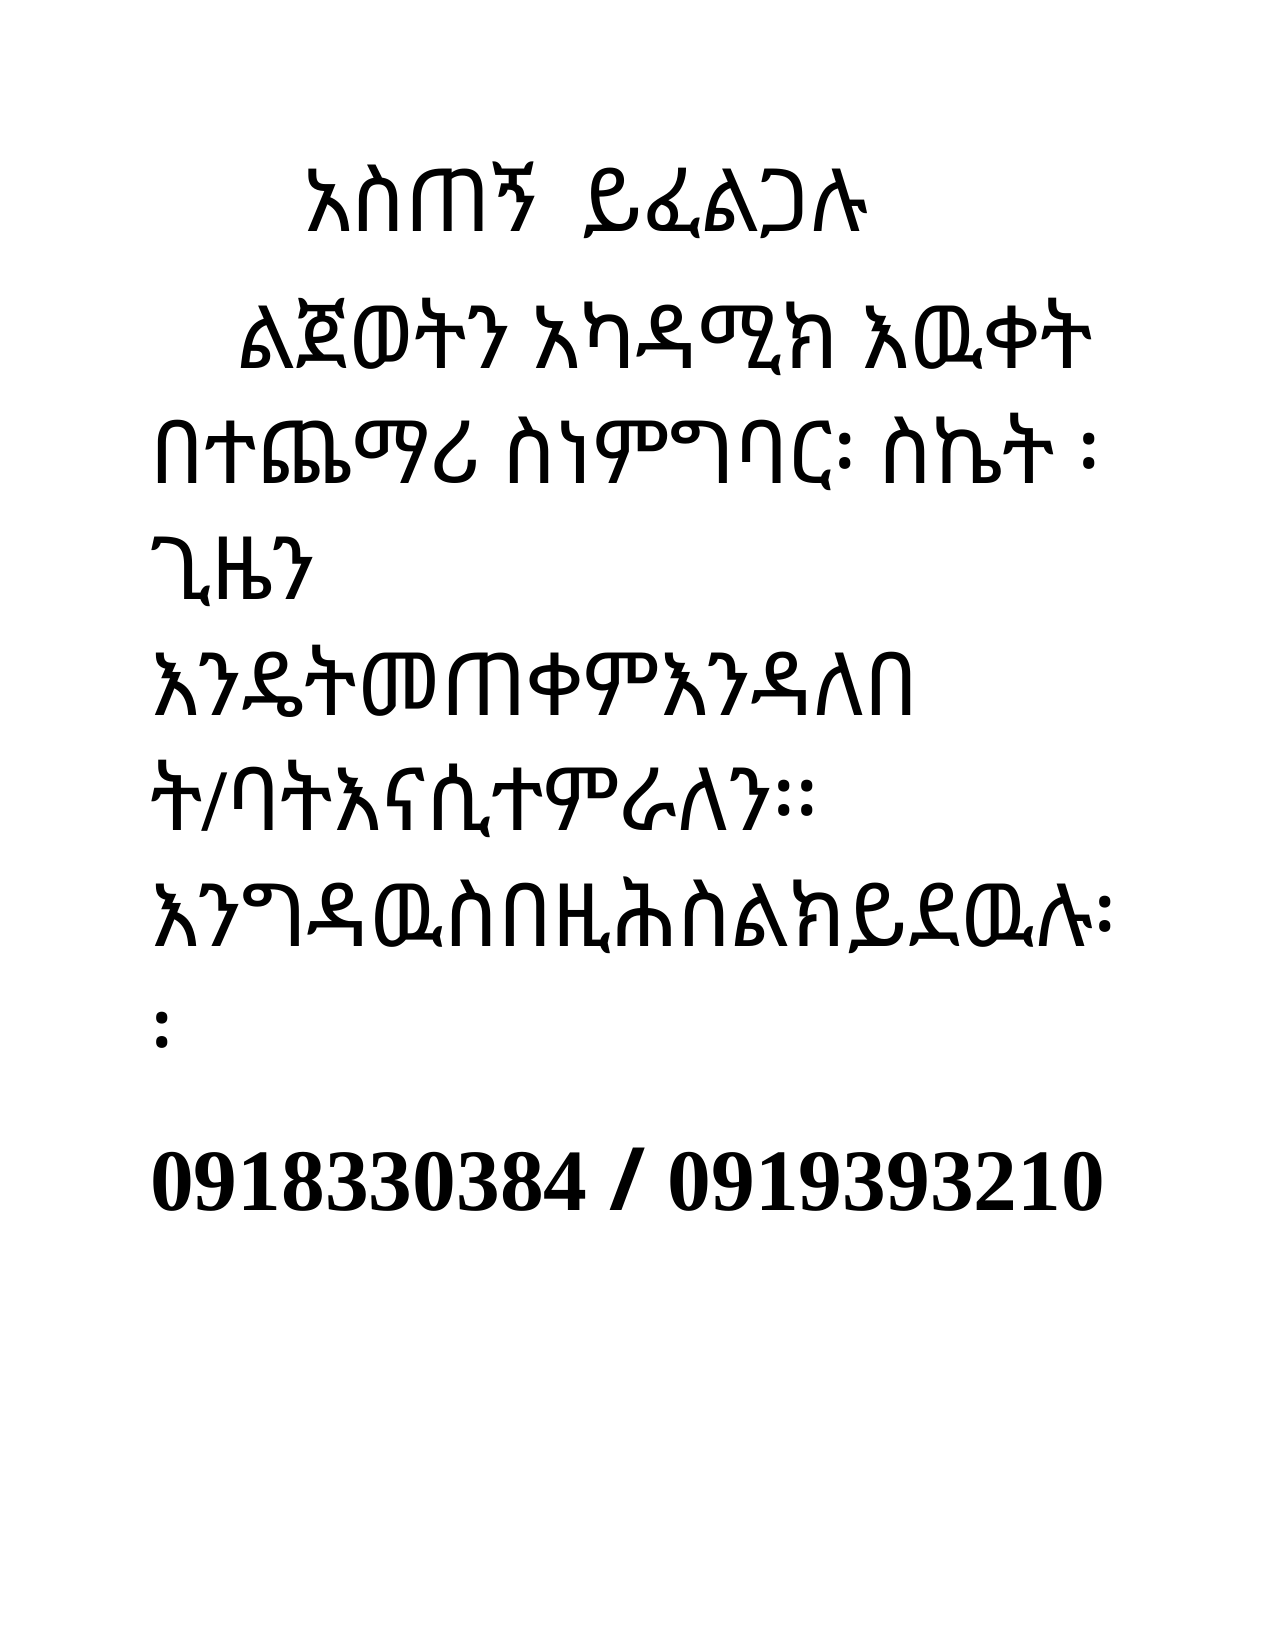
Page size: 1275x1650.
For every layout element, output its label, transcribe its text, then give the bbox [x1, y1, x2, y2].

text 0918330384 / 0919393210 [150, 1117, 1125, 1236]
text አስጠኝ ይፈልጋሉ [150, 150, 1125, 251]
text ልጀወትን አካዳሚክ እዉቀት በተጨማሪ ስነምግባር፡ ስኬት ፡ ጊዜን እንዴትመጠቀምእንዳለበት/ባትእናሲተምራለን፡፡እንግዳዉስበዚሕስልክይደዉሉ፡፡ [150, 286, 1125, 1081]
